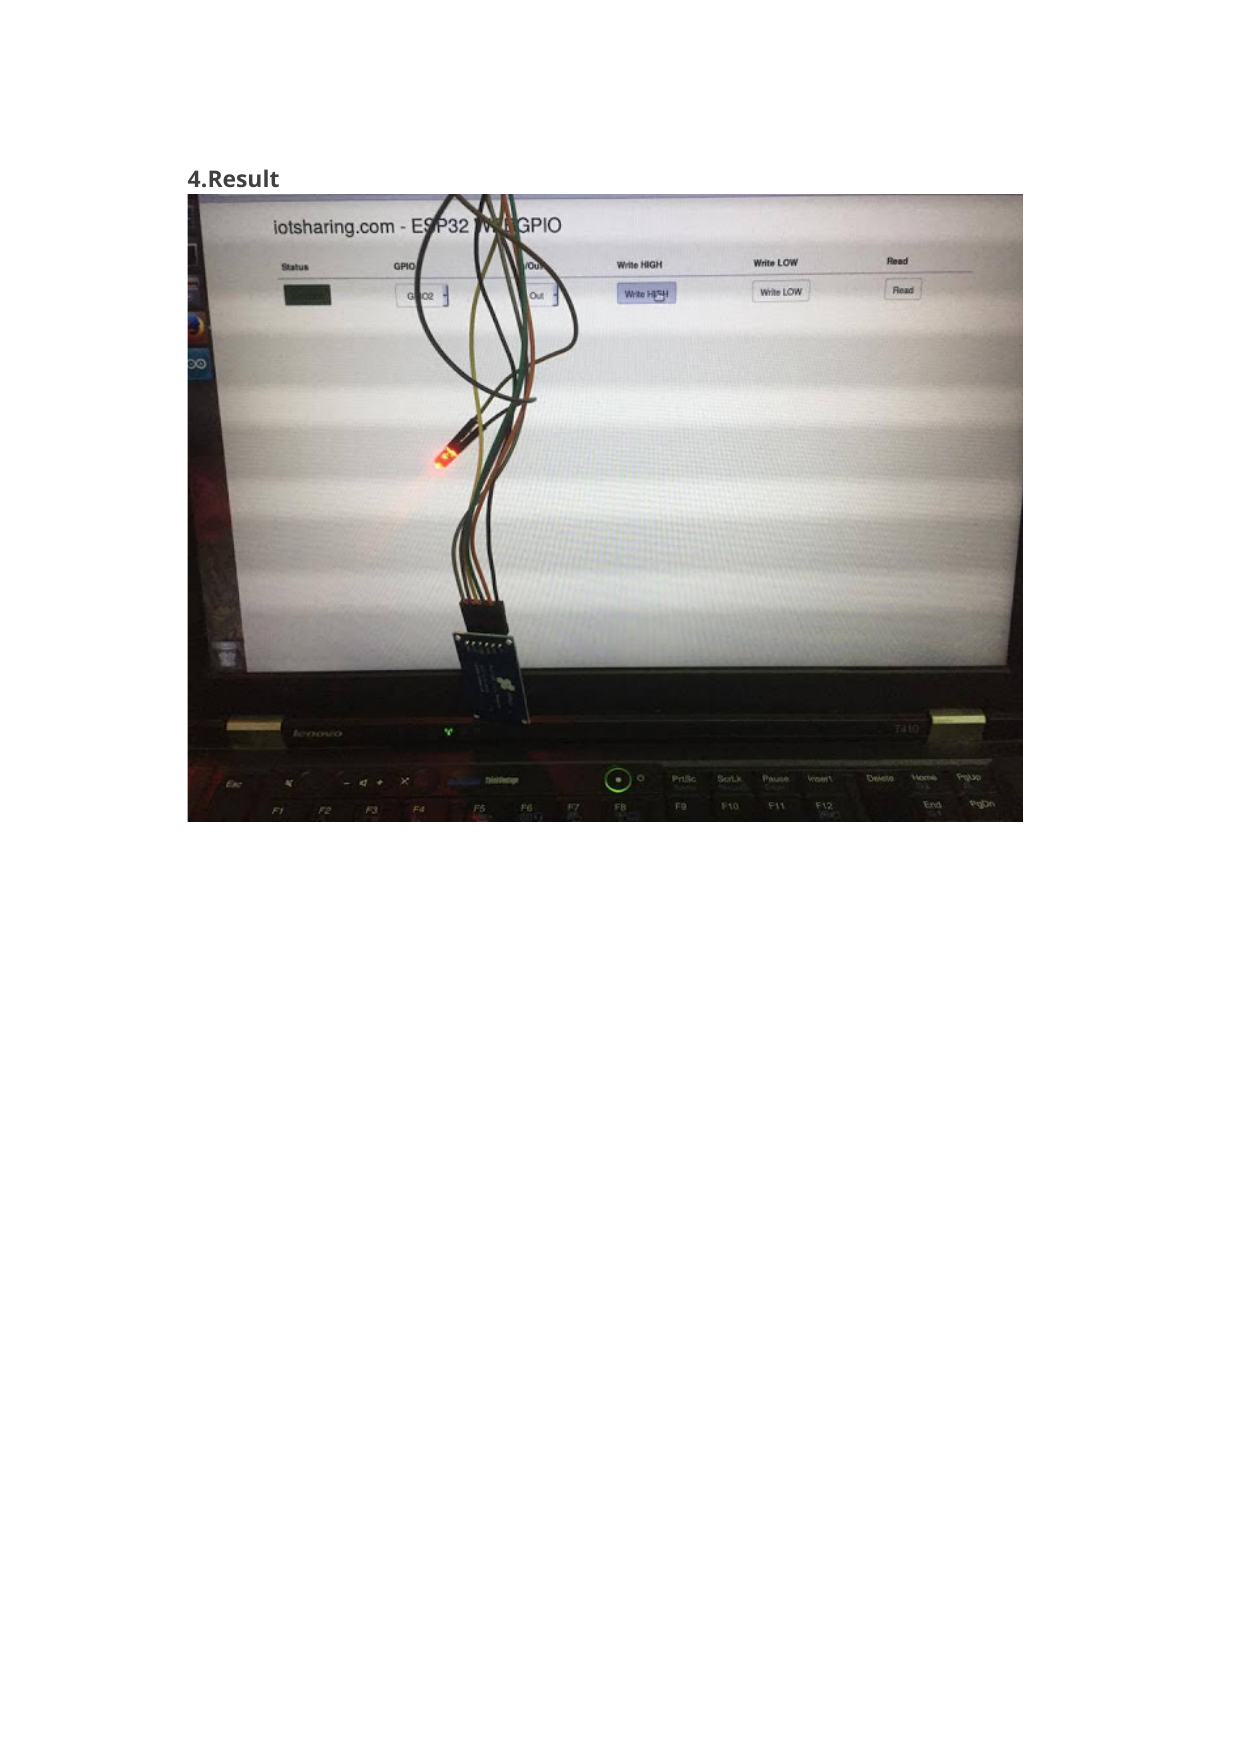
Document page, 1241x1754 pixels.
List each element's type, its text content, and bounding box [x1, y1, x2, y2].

picture [187, 194, 1023, 822]
